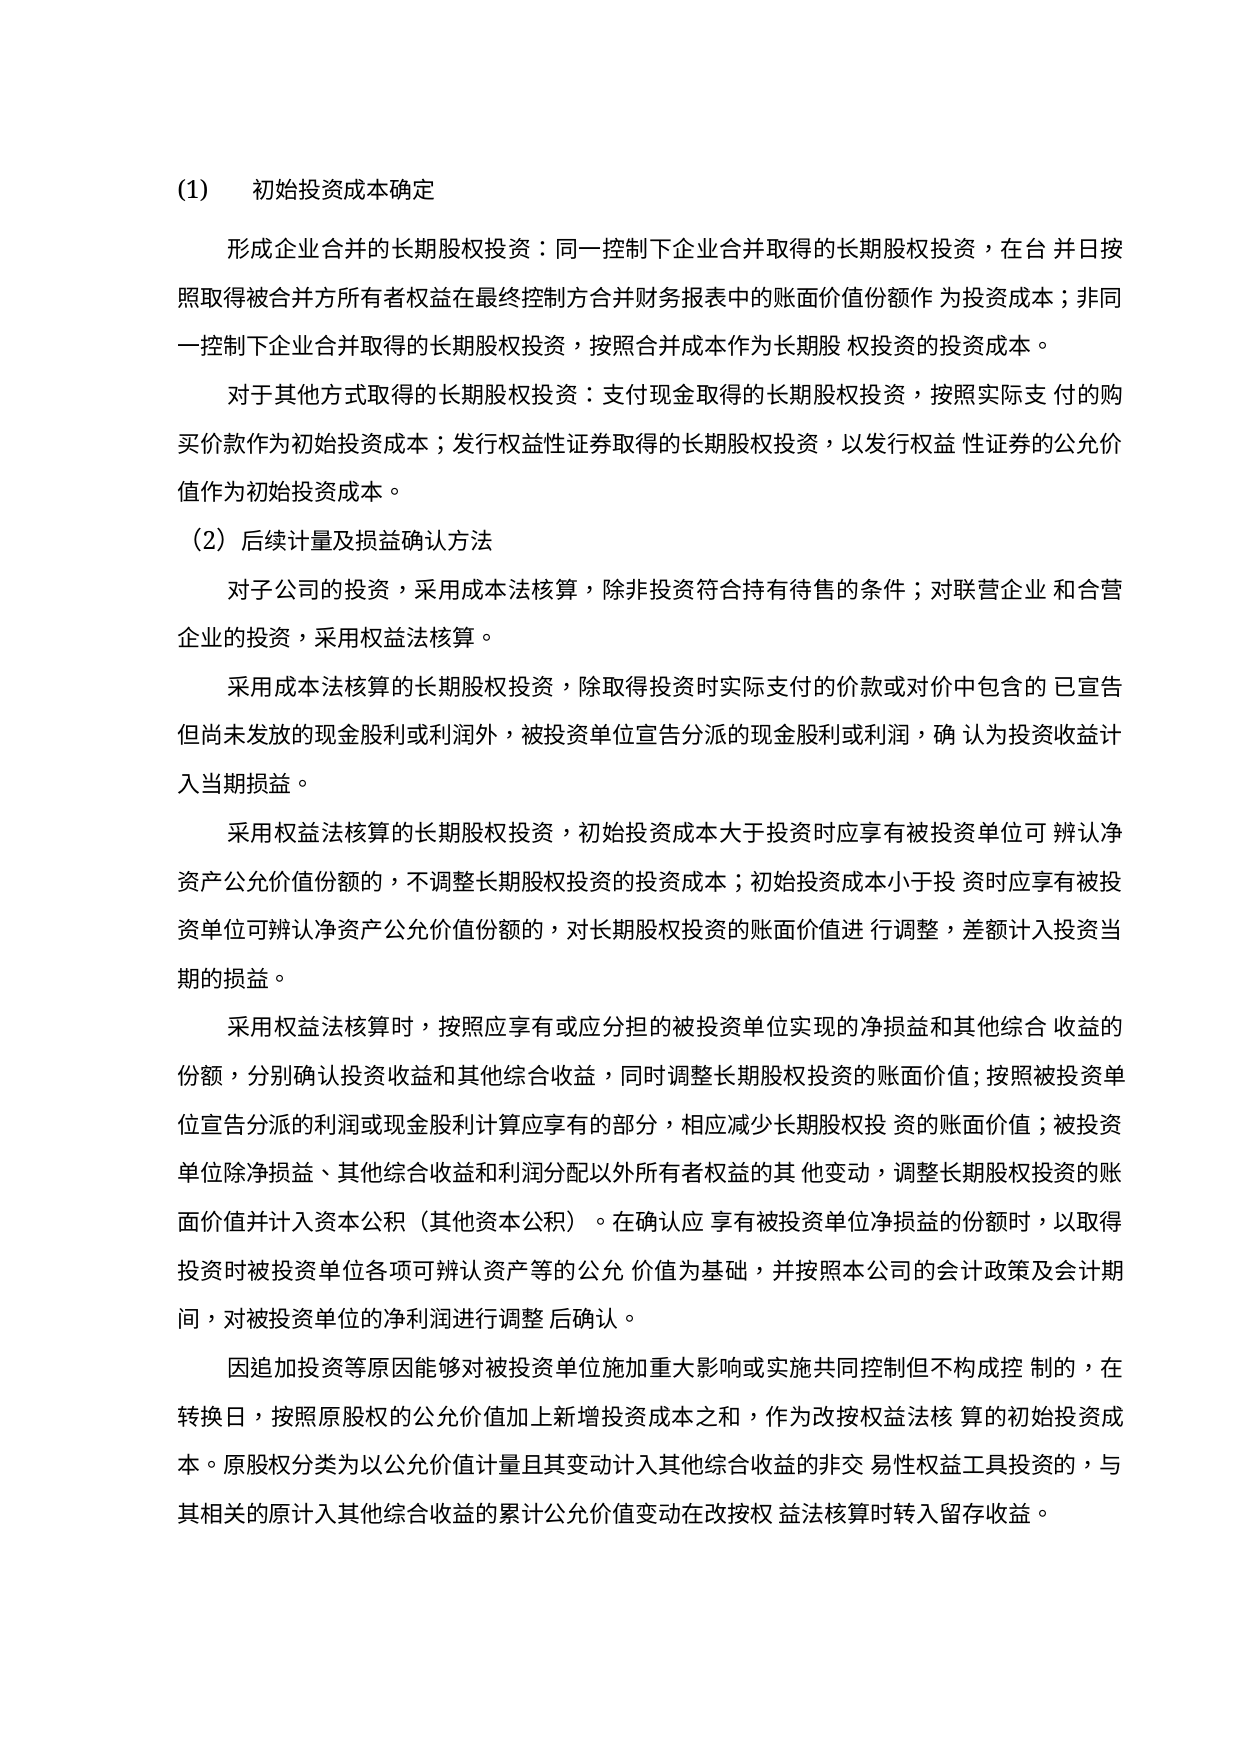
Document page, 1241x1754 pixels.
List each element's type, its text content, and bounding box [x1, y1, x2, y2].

text 因追加投资等原因能够对被投资单位施加重大影响或实施共同控制但不构成控 制的，在转换日，按照原股权的公允价值加上新增投资成本之和，作为改按权益法核 算的初始投资成本。原股权分类为以公允价值计量且其变动计入其他综合收益的非交 易性权益工具投资的，与其相关的原计入其他综合收益的累计公允价值变动在改按权 益法核算时转入留存收益。 [177, 1337, 1127, 1532]
text 采用权益法核算的长期股权投资，初始投资成本大于投资时应享有被投资单位可 辨认净资产公允价值份额的，不调整长期股权投资的投资成本；初始投资成本小于投 资时应享有被投资单位可辨认净资产公允价值份额的，对长期股权投资的账面价值进 行调整，差额计入投资当期的损益。 [177, 802, 1127, 997]
text 对于其他方式取得的长期股权投资：支付现金取得的长期股权投资，按照实际支 付的购买价款作为初始投资成本；发行权益性证券取得的长期股权投资，以发行权益 性证券的公允价值作为初始投资成本。 [177, 364, 1127, 511]
text 采用成本法核算的长期股权投资，除取得投资时实际支付的价款或对价中包含的 已宣告但尚未发放的现金股利或利润外，被投资单位宣告分派的现金股利或利润，确 认为投资收益计入当期损益。 [177, 656, 1127, 802]
text 形成企业合并的长期股权投资：同一控制下企业合并取得的长期股权投资，在台 并日按照取得被合并方所有者权益在最终控制方合并财务报表中的账面价值份额作 为投资成本；非同一控制下企业合并取得的长期股权投资，按照合并成本作为长期股 权投资的投资成本。 [177, 219, 1127, 364]
text （2）后续计量及损益确认方法 [177, 511, 1127, 559]
text 对子公司的投资，采用成本法核算，除非投资符合持有待售的条件；对联营企业 和合营企业的投资，采用权益法核算。 [177, 559, 1127, 656]
text 采用权益法核算时，按照应享有或应分担的被投资单位实现的净损益和其他综合 收益的份额，分别确认投资收益和其他综合收益，同时调整长期股权投资的账面价值; 按照被投资单位宣告分派的利润或现金股利计算应享有的部分，相应减少长期股权投 资的账面价值；被投资单位除净损益、其他综合收益和利润分配以外所有者权益的其 他变动，调整长期股权投资的账面价值并计入资本公积（其他资本公积）。在确认应 享有被投资单位净损益的份额时，以取得投资时被投资单位各项可辨认资产等的公允 价值为基础，并按照本公司的会计政策及会计期间，对被投资单位的净利润进行调整 后确认。 [177, 997, 1127, 1337]
list 初始投资成本确定 [177, 159, 1127, 208]
